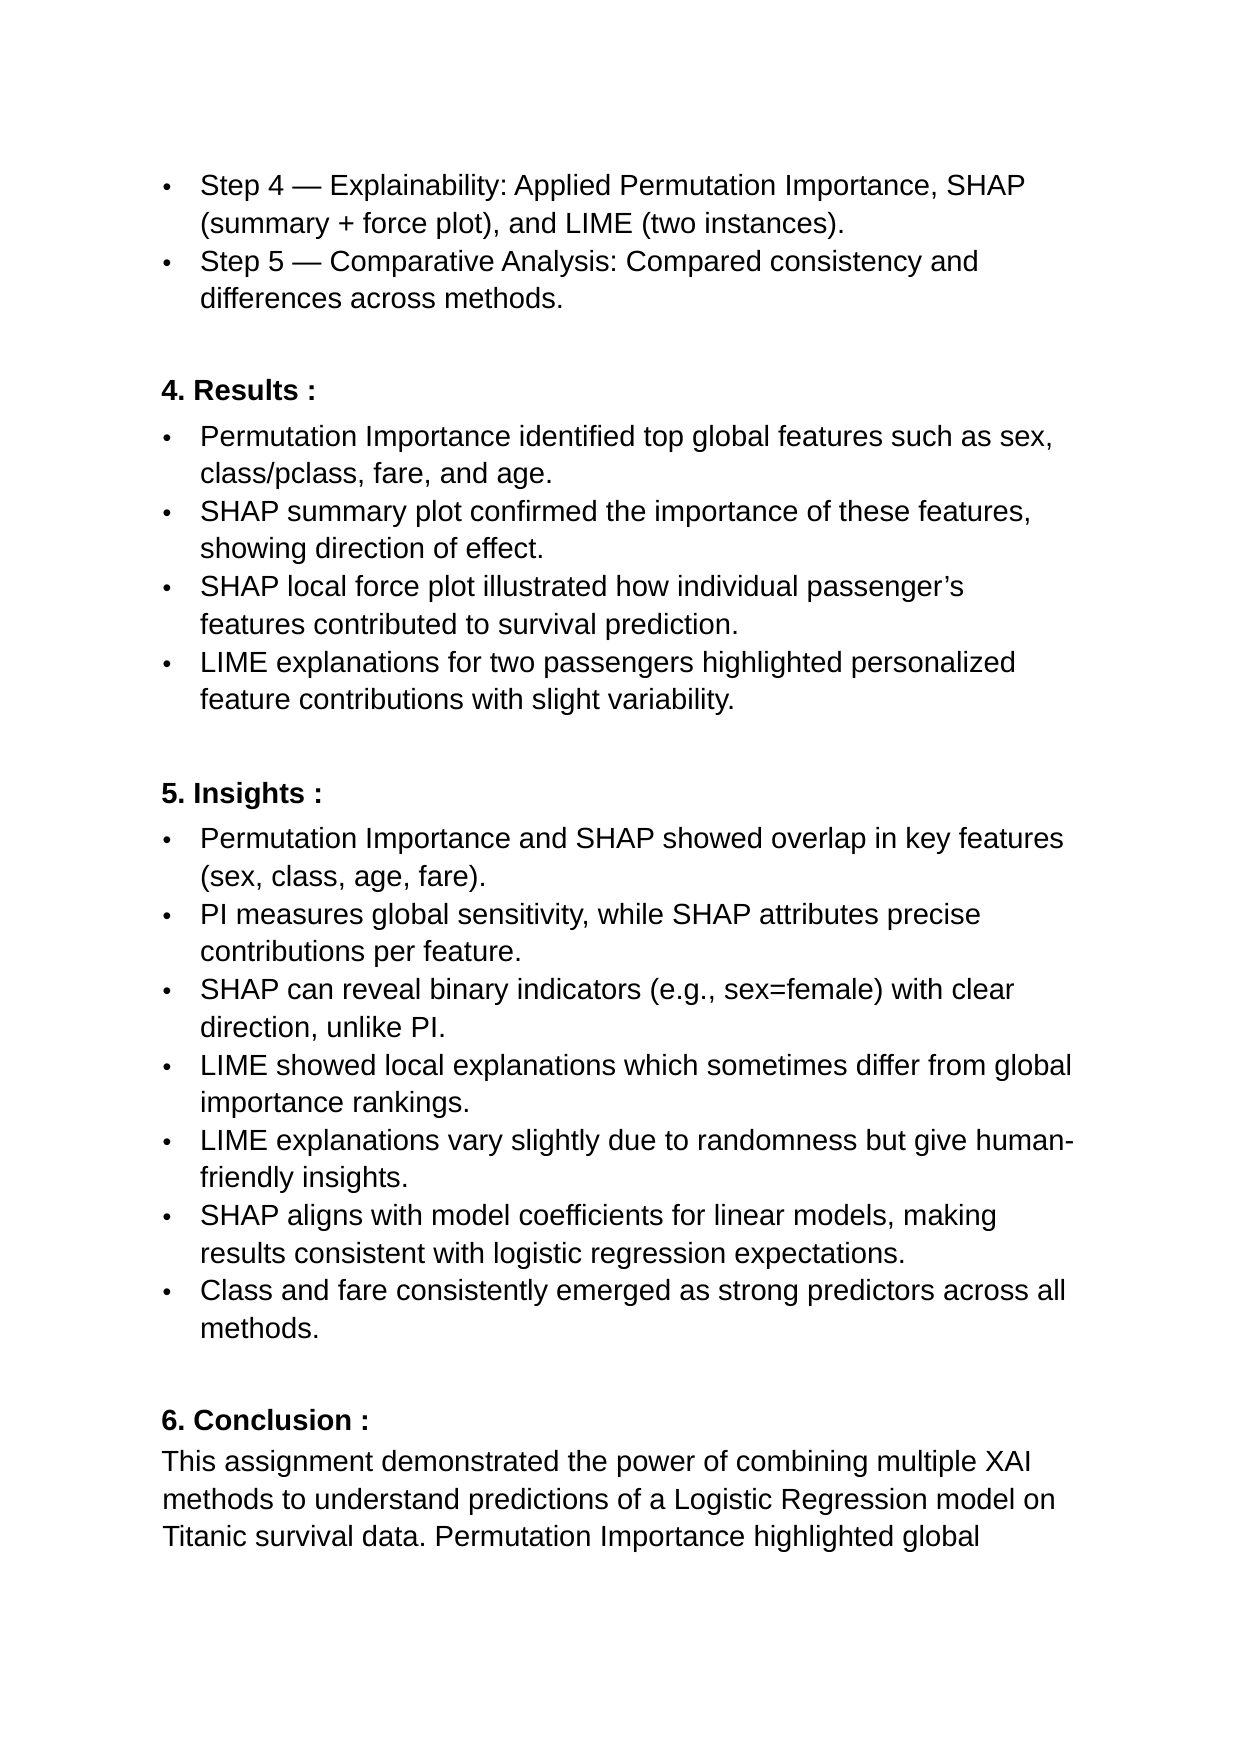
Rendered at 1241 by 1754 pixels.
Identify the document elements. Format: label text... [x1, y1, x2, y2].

list LIME showed local explanations which sometimes differ from global importance rankings. [162, 1047, 1075, 1118]
list SHAP summary plot confirmed the importance of these features, showing direction of effect. [162, 494, 1075, 565]
list Class and fare consistently emerged as strong predictors across all methods. [162, 1273, 1075, 1344]
list LIME explanations for two passengers highlighted personalized feature contributions with slight variability. [162, 645, 1075, 716]
list SHAP can reveal binary indicators (e.g., sex=female) with clear direction, unlike PI. [162, 972, 1075, 1043]
text 5. Insights : [161, 776, 1075, 809]
list Step 4 — Explainability: Applied Permutation Importance, SHAP (summary + force plot), and LIME (two instances). [162, 168, 1075, 239]
list SHAP local force plot illustrated how individual passenger’s features contributed to survival prediction. [162, 569, 1075, 640]
list PI measures global sensitivity, while SHAP attributes precise contributions per feature. [162, 897, 1075, 968]
list SHAP aligns with model coefficients for linear models, making results consistent with logistic regression expectations. [162, 1198, 1075, 1269]
list Permutation Importance and SHAP showed overlap in key features (sex, class, age, fare). [162, 822, 1075, 893]
text 6. Conclusion : [161, 1403, 1075, 1436]
list LIME explanations vary slightly due to randomness but give human-friendly insights. [162, 1123, 1075, 1194]
text 4. Results : [161, 373, 1075, 407]
list Permutation Importance identified top global features such as sex, class/pclass, fare, and age. [162, 419, 1075, 490]
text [161, 1444, 1075, 1553]
list Step 5 — Comparative Analysis: Compared consistency and differences across methods. [162, 244, 1075, 315]
